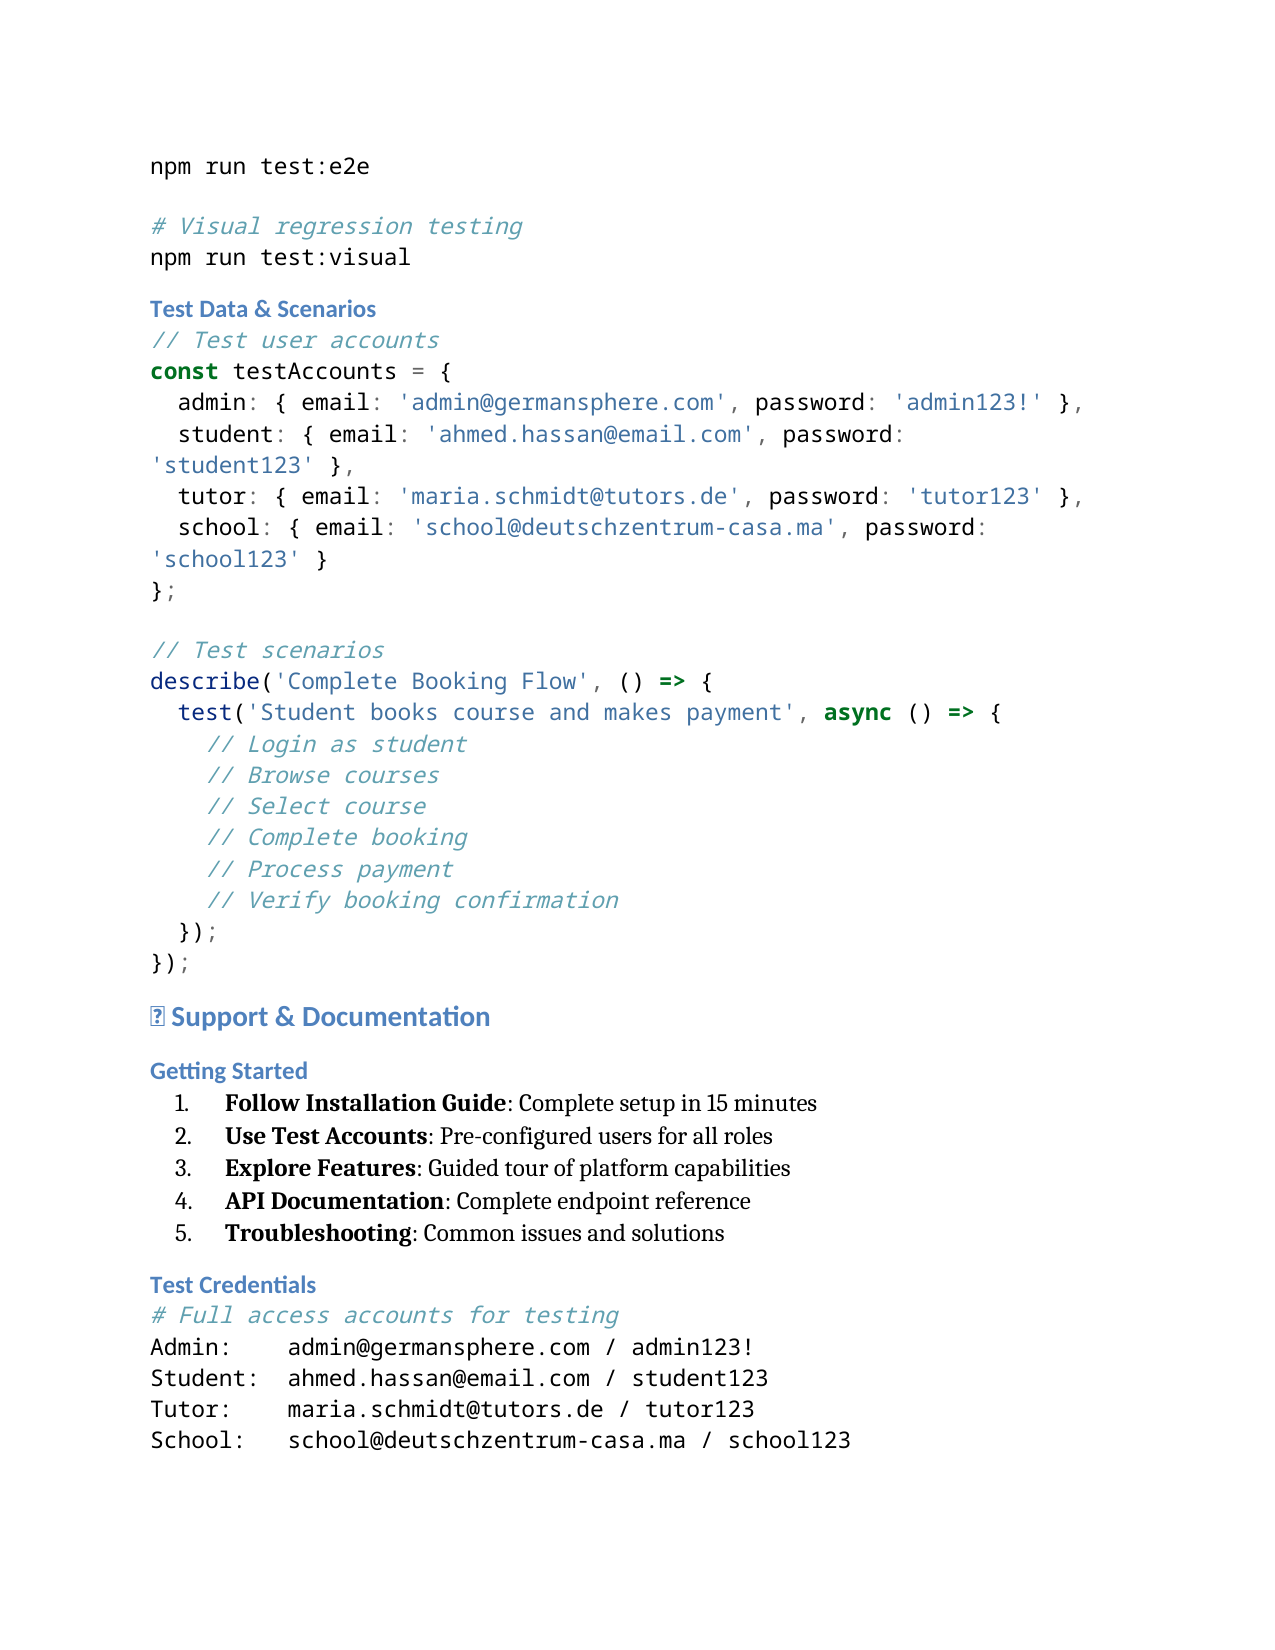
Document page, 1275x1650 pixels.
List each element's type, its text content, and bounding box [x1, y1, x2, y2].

list Use Test Accounts: Pre-configured users for all roles [175, 1122, 1125, 1150]
subtitle Test Credentials [150, 1269, 1125, 1299]
subtitle Test Data & Scenarios [150, 293, 1125, 324]
list Explore Features: Guided tour of platform capabilities [175, 1154, 1125, 1183]
text // Test user accounts const testAccounts = { admin: { email: 'admin@germansphere.com', password: 'admin123!' }, student: { email: 'ahmed.hassan@email.com', password: 'student123' }, tutor: { email: 'maria.schmidt@tutors.de', password: 'tutor123' }, school: { email: 'school@deutschzentrum-casa.ma', password: 'school123' } }; // Test scenarios describe('Complete Booking Flow', () => { test('Student books course and makes payment', async () => { // Login as student // Browse courses // Select course // Complete booking // Process payment // Verify booking confirmation }); }); [150, 324, 1125, 978]
list API Documentation: Complete endpoint reference [175, 1187, 1125, 1215]
subtitle Getting Started [150, 1055, 1125, 1085]
text # Full access accounts for testing Admin: admin@germansphere.com / admin123! Student: ahmed.hassan@email.com / student123 Tutor: maria.schmidt@tutors.de / tutor123 School: school@deutschzentrum-casa.ma / school123 [150, 1299, 1125, 1456]
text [150, 150, 1125, 272]
subtitle 📞 Support & Documentation [150, 998, 1125, 1034]
list Follow Installation Guide: Complete setup in 15 minutes [175, 1089, 1125, 1118]
list Troubleshooting: Common issues and solutions [175, 1219, 1125, 1248]
